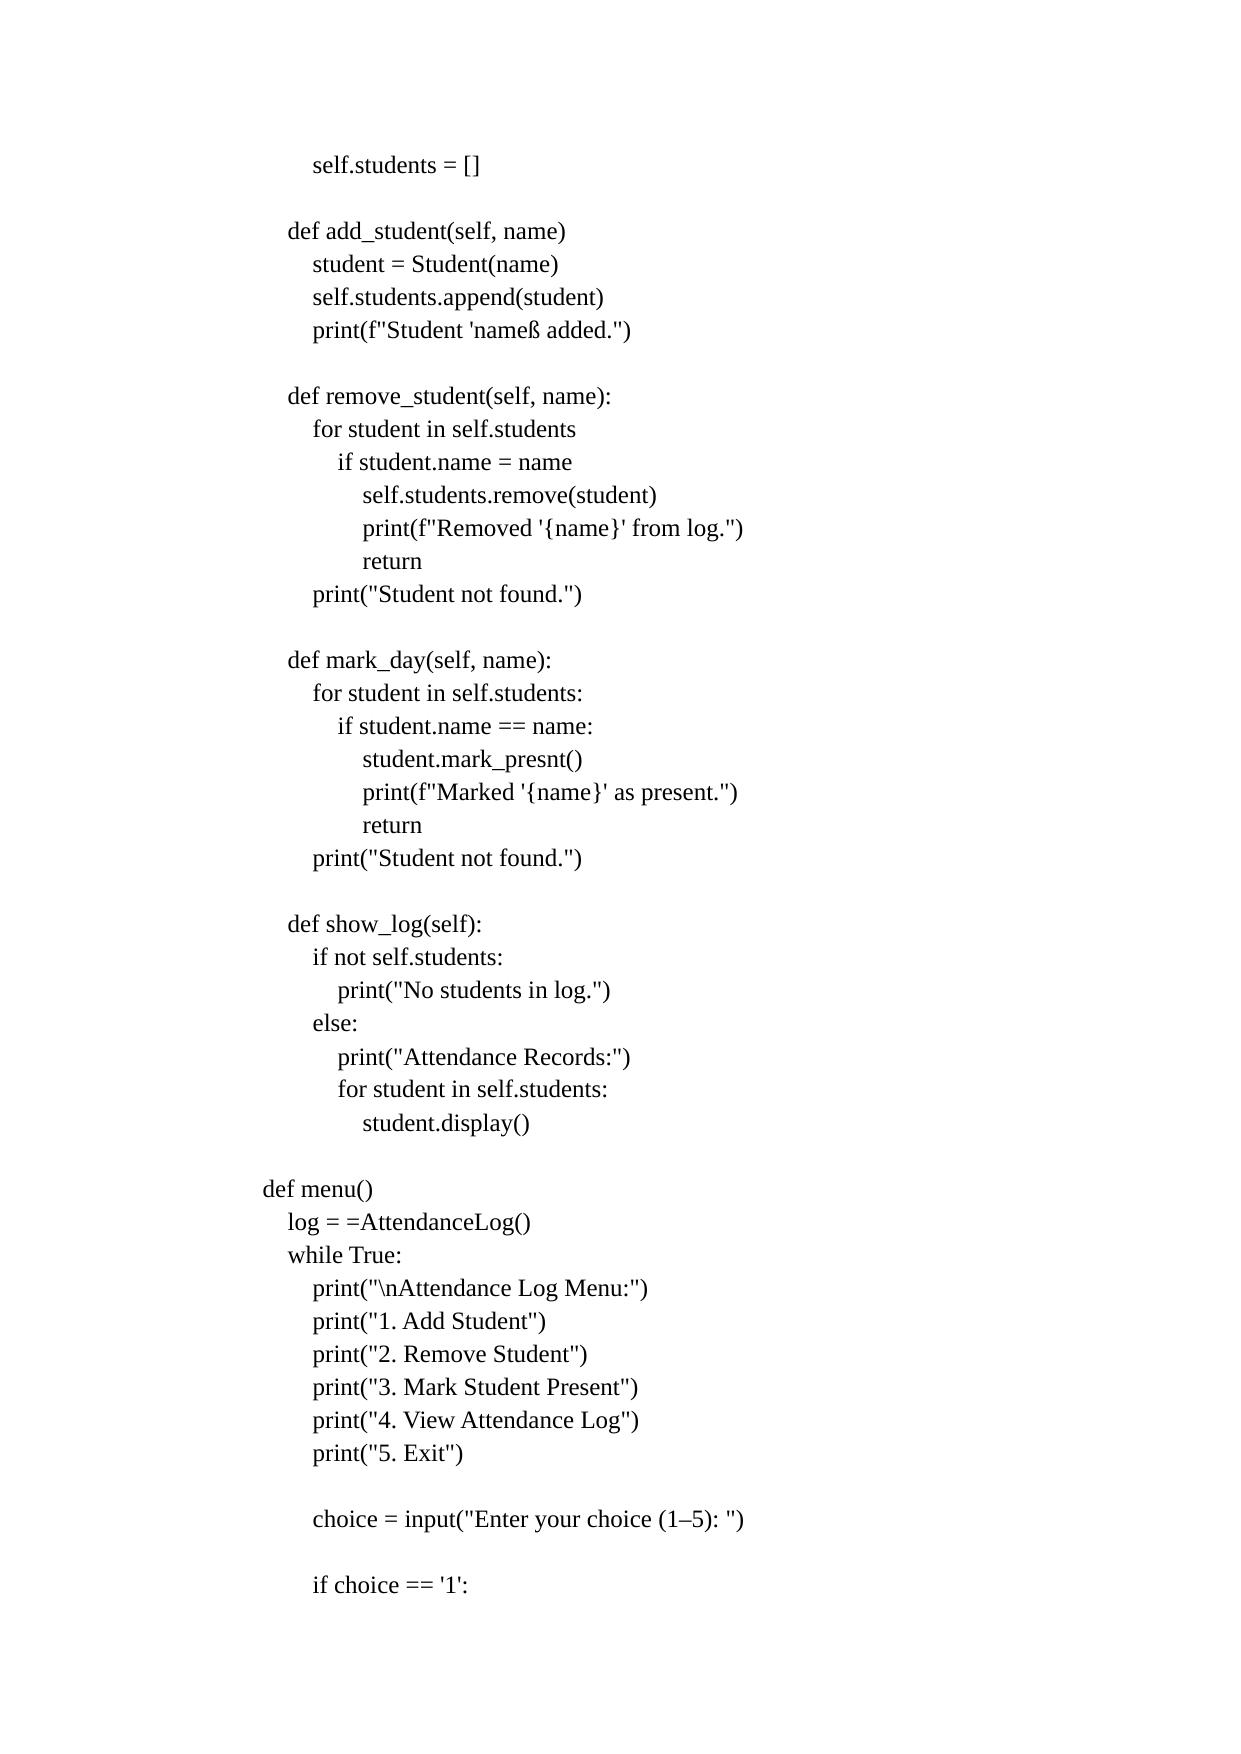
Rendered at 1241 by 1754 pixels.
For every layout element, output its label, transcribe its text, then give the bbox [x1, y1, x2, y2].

list choice = input("Enter your choice (1–5): ") [262, 1504, 1053, 1533]
list for student in self.students: [262, 678, 1053, 707]
list def mark_day(self, name): [262, 645, 1053, 674]
list print("2. Remove Student") [262, 1339, 1053, 1367]
list print("No students in log.") [262, 976, 1053, 1004]
list print(f"Marked '{name}' as present.") [262, 777, 1053, 806]
list self.students.remove(student) [262, 480, 1053, 509]
list print(f"Removed '{name}' from log.") [262, 513, 1053, 542]
list def add_student(self, name) [262, 216, 1053, 245]
list while True: [262, 1240, 1053, 1268]
list def menu() [262, 1174, 1053, 1202]
list print(f"Student 'nameß added.") [262, 315, 1053, 344]
list log = =AttendanceLog() [262, 1207, 1053, 1235]
list print("Student not found.") [262, 579, 1053, 608]
list if student.name == name: [262, 711, 1053, 740]
list self.students.append(student) [262, 282, 1053, 311]
list else: [262, 1008, 1053, 1037]
list if student.name = name [262, 447, 1053, 476]
list for student in self.students: [262, 1074, 1053, 1103]
list print("Student not found.") [262, 843, 1053, 872]
list print("3. Mark Student Present") [262, 1372, 1053, 1401]
list def remove_student(self, name): [262, 381, 1053, 410]
list self.students = [] [262, 150, 1053, 179]
list print("4. View Attendance Log") [262, 1405, 1053, 1433]
list print("\nAttendance Log Menu:") [262, 1273, 1053, 1301]
list print("1. Add Student") [262, 1306, 1053, 1334]
list def show_log(self): [262, 909, 1053, 938]
list for student in self.students [262, 414, 1053, 443]
list student = Student(name) [262, 249, 1053, 278]
list return [262, 810, 1053, 839]
list if not self.students: [262, 942, 1053, 971]
list print("Attendance Records:") [262, 1042, 1053, 1070]
list if choice == '1': [262, 1570, 1053, 1599]
list print("5. Exit") [262, 1438, 1053, 1467]
list return [262, 546, 1053, 575]
list student.mark_presnt() [262, 744, 1053, 773]
list student.display() [262, 1108, 1053, 1136]
